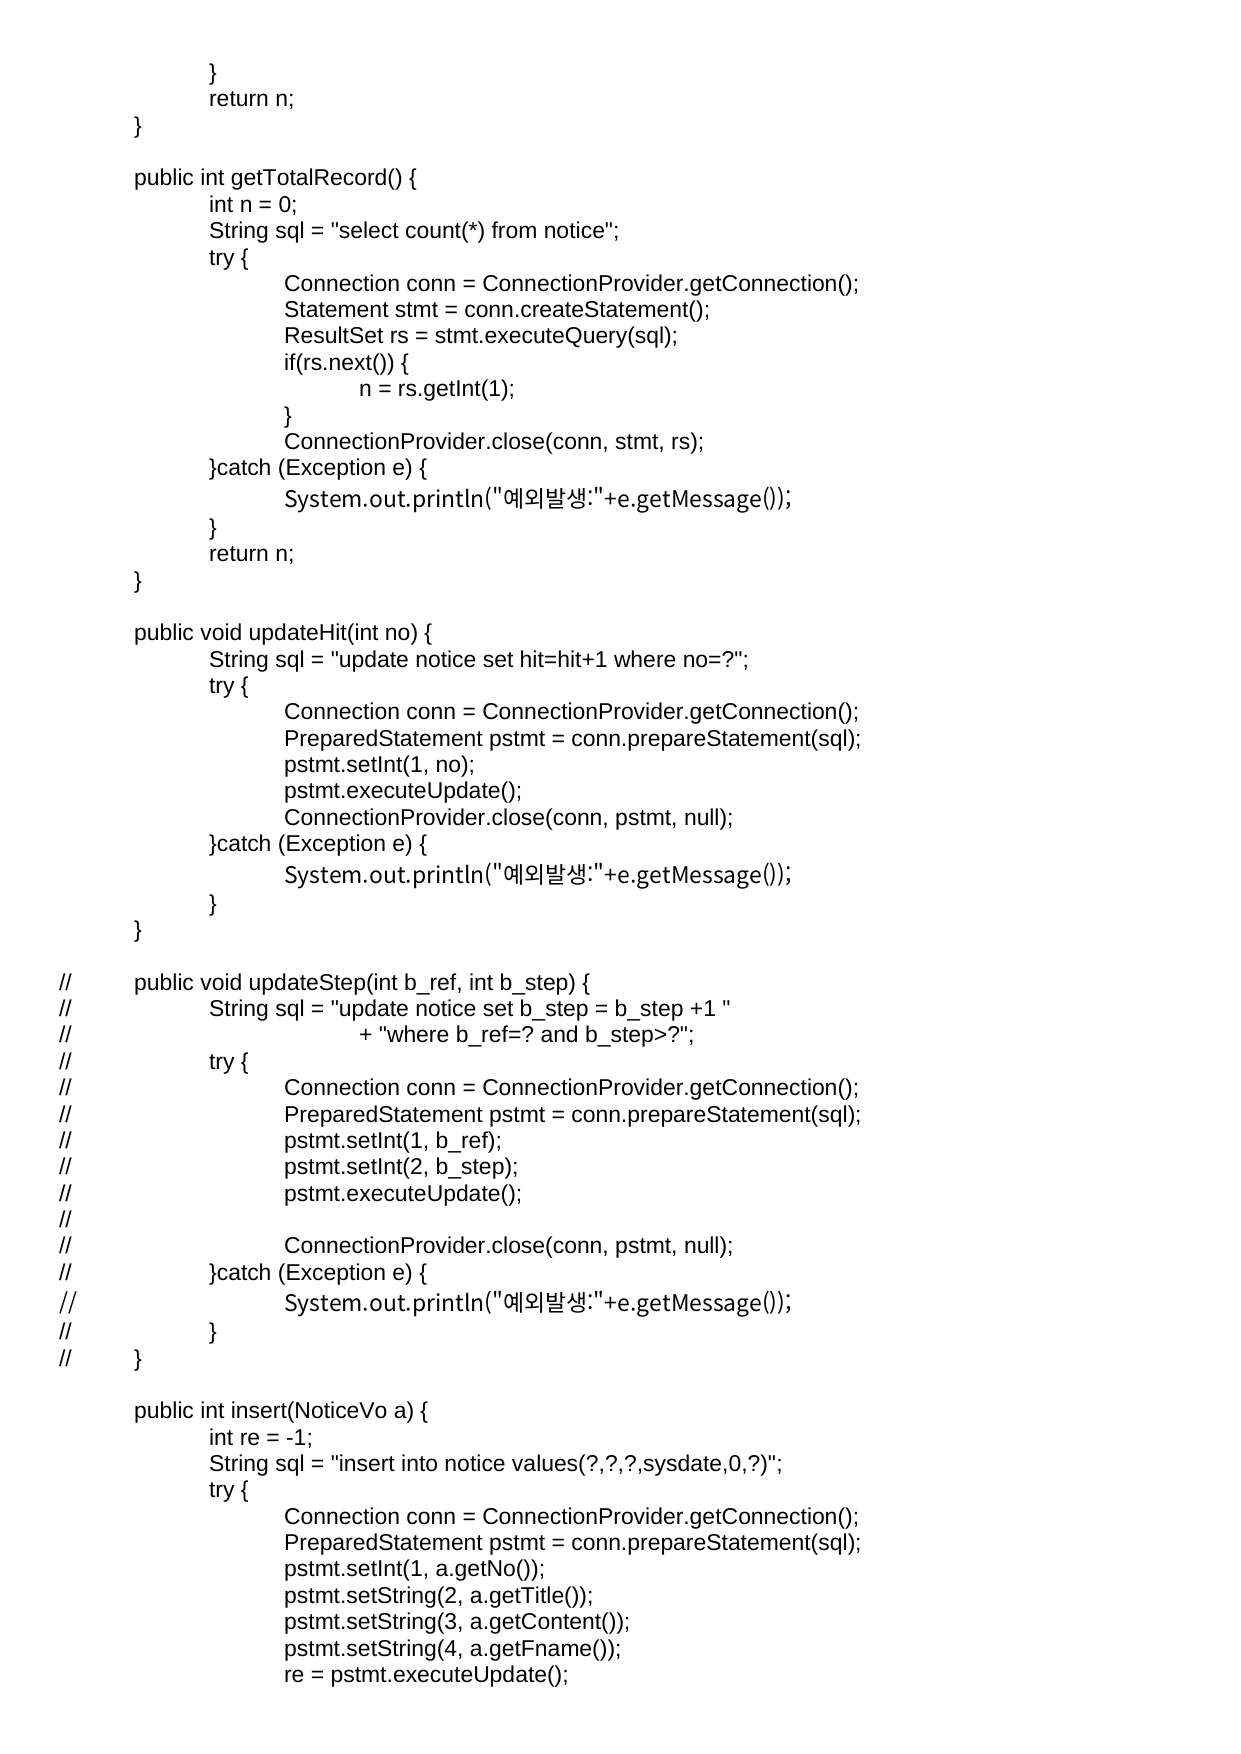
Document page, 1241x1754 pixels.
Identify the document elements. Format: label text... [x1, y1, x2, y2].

text String sql = "insert into notice values(?,?,?,sysdate,0,?)"; [59, 1450, 1181, 1476]
text ResultSet rs = stmt.executeQuery(sql); [59, 322, 1181, 349]
text // Connection conn = ConnectionProvider.getConnection(); [59, 1074, 1181, 1101]
text try { [59, 243, 1181, 270]
text pstmt.setString(2, a.getTitle()); [59, 1582, 1181, 1608]
text // + "where b_ref=? and b_step>?"; [59, 1021, 1181, 1048]
text // String sql = "update notice set b_step = b_step +1 " [59, 995, 1181, 1021]
text } [59, 916, 1181, 942]
text // System.out.println("예외발생:"+e.getMessage()); [59, 1285, 1181, 1318]
text n = rs.getInt(1); [59, 375, 1181, 402]
text return n; [59, 85, 1181, 112]
text pstmt.setInt(1, no); [59, 751, 1181, 777]
text // ConnectionProvider.close(conn, pstmt, null); [59, 1232, 1181, 1259]
text pstmt.setString(4, a.getFname()); [59, 1634, 1181, 1661]
text // }catch (Exception e) { [59, 1259, 1181, 1285]
text int re = -1; [59, 1424, 1181, 1450]
text re = pstmt.executeUpdate(); [59, 1661, 1181, 1687]
text PreparedStatement pstmt = conn.prepareStatement(sql); [59, 725, 1181, 751]
text Connection conn = ConnectionProvider.getConnection(); [59, 270, 1181, 296]
text String sql = "update notice set hit=hit+1 where no=?"; [59, 646, 1181, 672]
text Connection conn = ConnectionProvider.getConnection(); [59, 698, 1181, 725]
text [59, 296, 1181, 322]
text } [59, 514, 1181, 540]
text try { [59, 672, 1181, 698]
text // pstmt.setInt(1, b_ref); [59, 1127, 1181, 1153]
text } [59, 890, 1181, 916]
text public void updateHit(int no) { [59, 619, 1181, 646]
text // [59, 1206, 1181, 1232]
text } [59, 59, 1181, 85]
text // pstmt.setInt(2, b_step); [59, 1153, 1181, 1179]
text } [59, 402, 1181, 428]
text }catch (Exception e) { [59, 830, 1181, 856]
text // } [59, 1344, 1181, 1371]
text ConnectionProvider.close(conn, stmt, rs); [59, 428, 1181, 454]
text // try { [59, 1048, 1181, 1074]
text public int getTotalRecord() { [59, 164, 1181, 191]
text pstmt.executeUpdate(); [59, 777, 1181, 804]
text // } [59, 1318, 1181, 1344]
text System.out.println("예외발생:"+e.getMessage()); [59, 856, 1181, 890]
text pstmt.setString(3, a.getContent()); [59, 1608, 1181, 1634]
text String sql = "select count(*) from notice"; [59, 217, 1181, 243]
text pstmt.setInt(1, a.getNo()); [59, 1555, 1181, 1582]
text return n; [59, 540, 1181, 567]
text } [59, 112, 1181, 138]
text public int insert(NoticeVo a) { [59, 1397, 1181, 1424]
text System.out.println("예외발생:"+e.getMessage()); [59, 481, 1181, 514]
text Connection conn = ConnectionProvider.getConnection(); [59, 1503, 1181, 1529]
text int n = 0; [59, 191, 1181, 217]
text if(rs.next()) { [59, 349, 1181, 375]
text } [59, 567, 1181, 593]
text // PreparedStatement pstmt = conn.prepareStatement(sql); [59, 1101, 1181, 1127]
text // pstmt.executeUpdate(); [59, 1179, 1181, 1206]
text // public void updateStep(int b_ref, int b_step) { [59, 969, 1181, 995]
text try { [59, 1476, 1181, 1503]
text ConnectionProvider.close(conn, pstmt, null); [59, 804, 1181, 830]
text PreparedStatement pstmt = conn.prepareStatement(sql); [59, 1529, 1181, 1555]
text }catch (Exception e) { [59, 454, 1181, 481]
